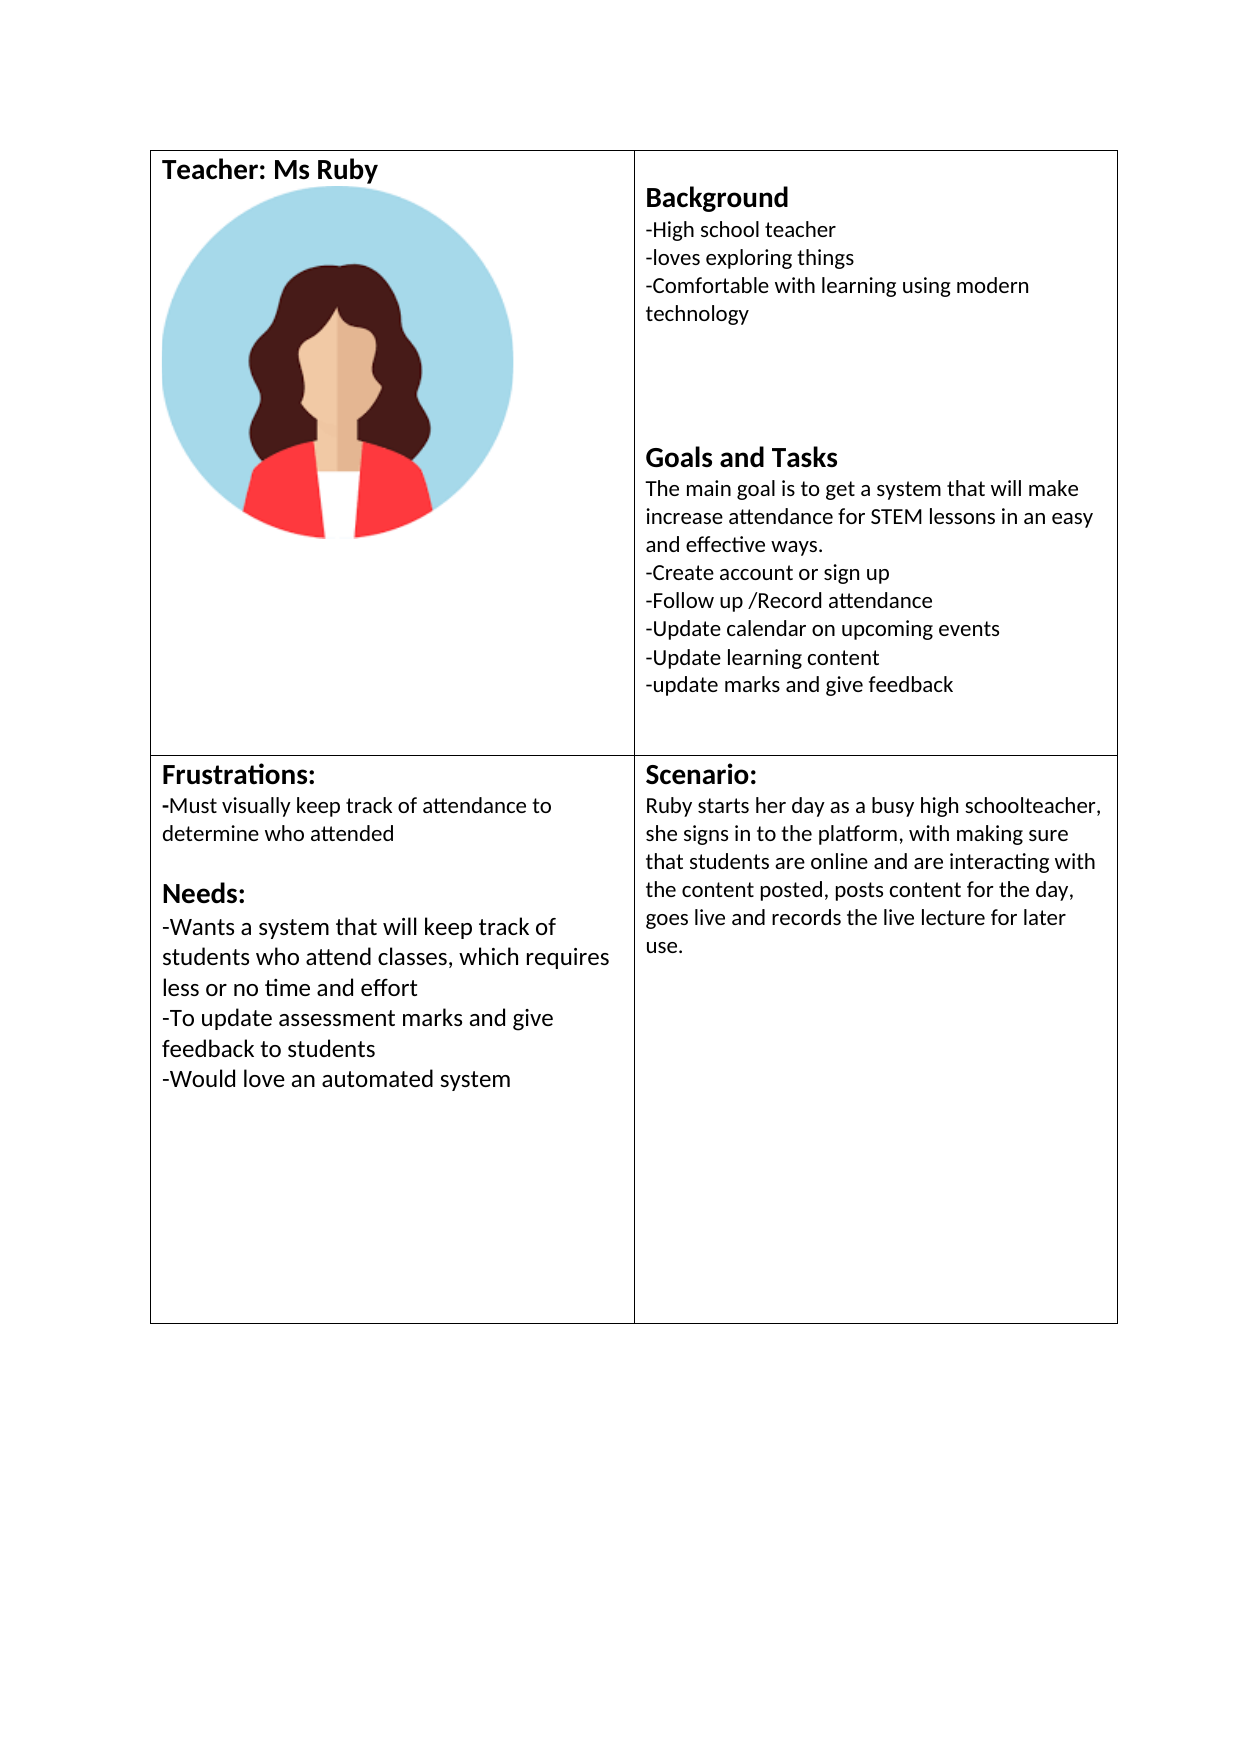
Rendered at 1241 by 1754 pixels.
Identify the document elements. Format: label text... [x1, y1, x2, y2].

table_cell Scenario: Ruby starts her day as a busy high schoolteacher, she signs in to the platform, with making sure that students are online and are interacting with the content posted, posts content for the day, goes live and records the live lecture for later use. [635, 756, 1117, 1323]
table_header Background -High school teacher -loves exploring things -Comfortable with learning using modern technology Goals and Tasks The main goal is to get a system that will make increase attendance for STEM lessons in an easy and effective ways. -Create account or sign up -Follow up /Record attendance -Update calendar on upcoming events -Update learning content -update marks and give feedback [635, 151, 1117, 755]
table_cell Frustrations: -Must visually keep track of attendance to determine who attended Needs: -Wants a system that will keep track of students who attend classes, which requires less or no time and effort -To update assessment marks and give feedback to students -Would love an automated system [151, 756, 634, 1323]
table_header Teacher: Ms Ruby [151, 151, 634, 755]
picture [161, 186, 514, 539]
